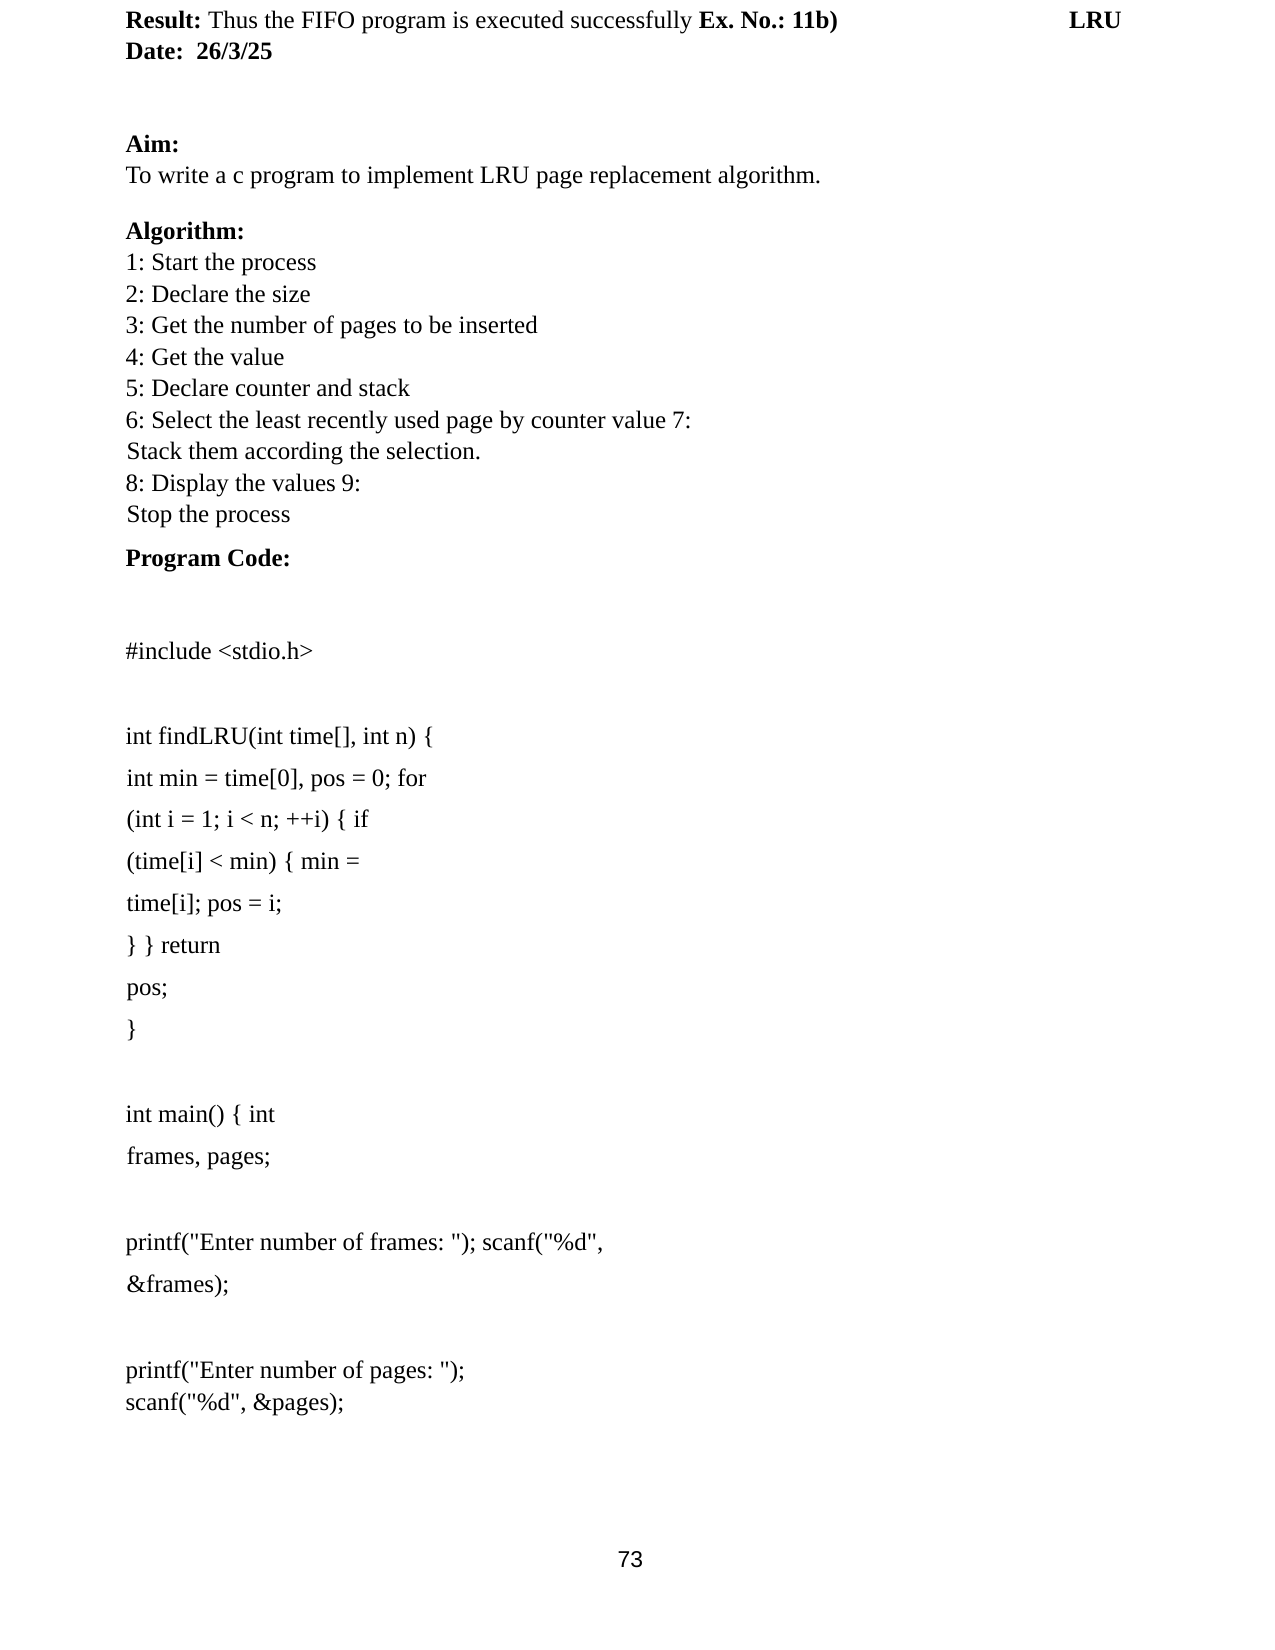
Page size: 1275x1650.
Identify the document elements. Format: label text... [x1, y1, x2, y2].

text scanf("%d", &pages); [125, 1387, 1168, 1416]
text To write a c program to implement LRU page replacement algorithm. [125, 160, 1168, 189]
text Aim: [125, 129, 1168, 158]
text printf("Enter number of pages: "); [125, 1355, 1168, 1384]
text 8: Display the values 9: Stop the process [125, 468, 362, 527]
text 2: Declare the size [125, 279, 1168, 308]
text } [125, 1014, 1168, 1043]
text printf("Enter number of frames: "); scanf("%d", &frames); [125, 1227, 604, 1298]
text #include <stdio.h> [125, 636, 1168, 665]
text 5: Declare counter and stack [125, 373, 1168, 402]
text } } return pos; [125, 930, 234, 1001]
text 1: Start the process [125, 247, 1168, 276]
text Date: 26/3/25 [125, 36, 1168, 65]
text int findLRU(int time[], int n) { int min = time[0], pos = 0; for (int i = 1; i < n; ++i) { if (time[i] < min) { min = time[i]; pos = i; [125, 721, 436, 917]
text 4: Get the value [125, 342, 1168, 371]
text 6: Select the least recently used page by counter value 7: Stack them according the selection. [125, 405, 693, 465]
text Result: Thus the FIFO program is executed successfully Ex. No.: 11b) LRU [125, 5, 1168, 33]
text int main() { int frames, pages; [125, 1099, 304, 1170]
text Algorithm: [125, 216, 1168, 245]
text Program Code: [125, 543, 1168, 572]
text 3: Get the number of pages to be inserted [125, 310, 1168, 339]
